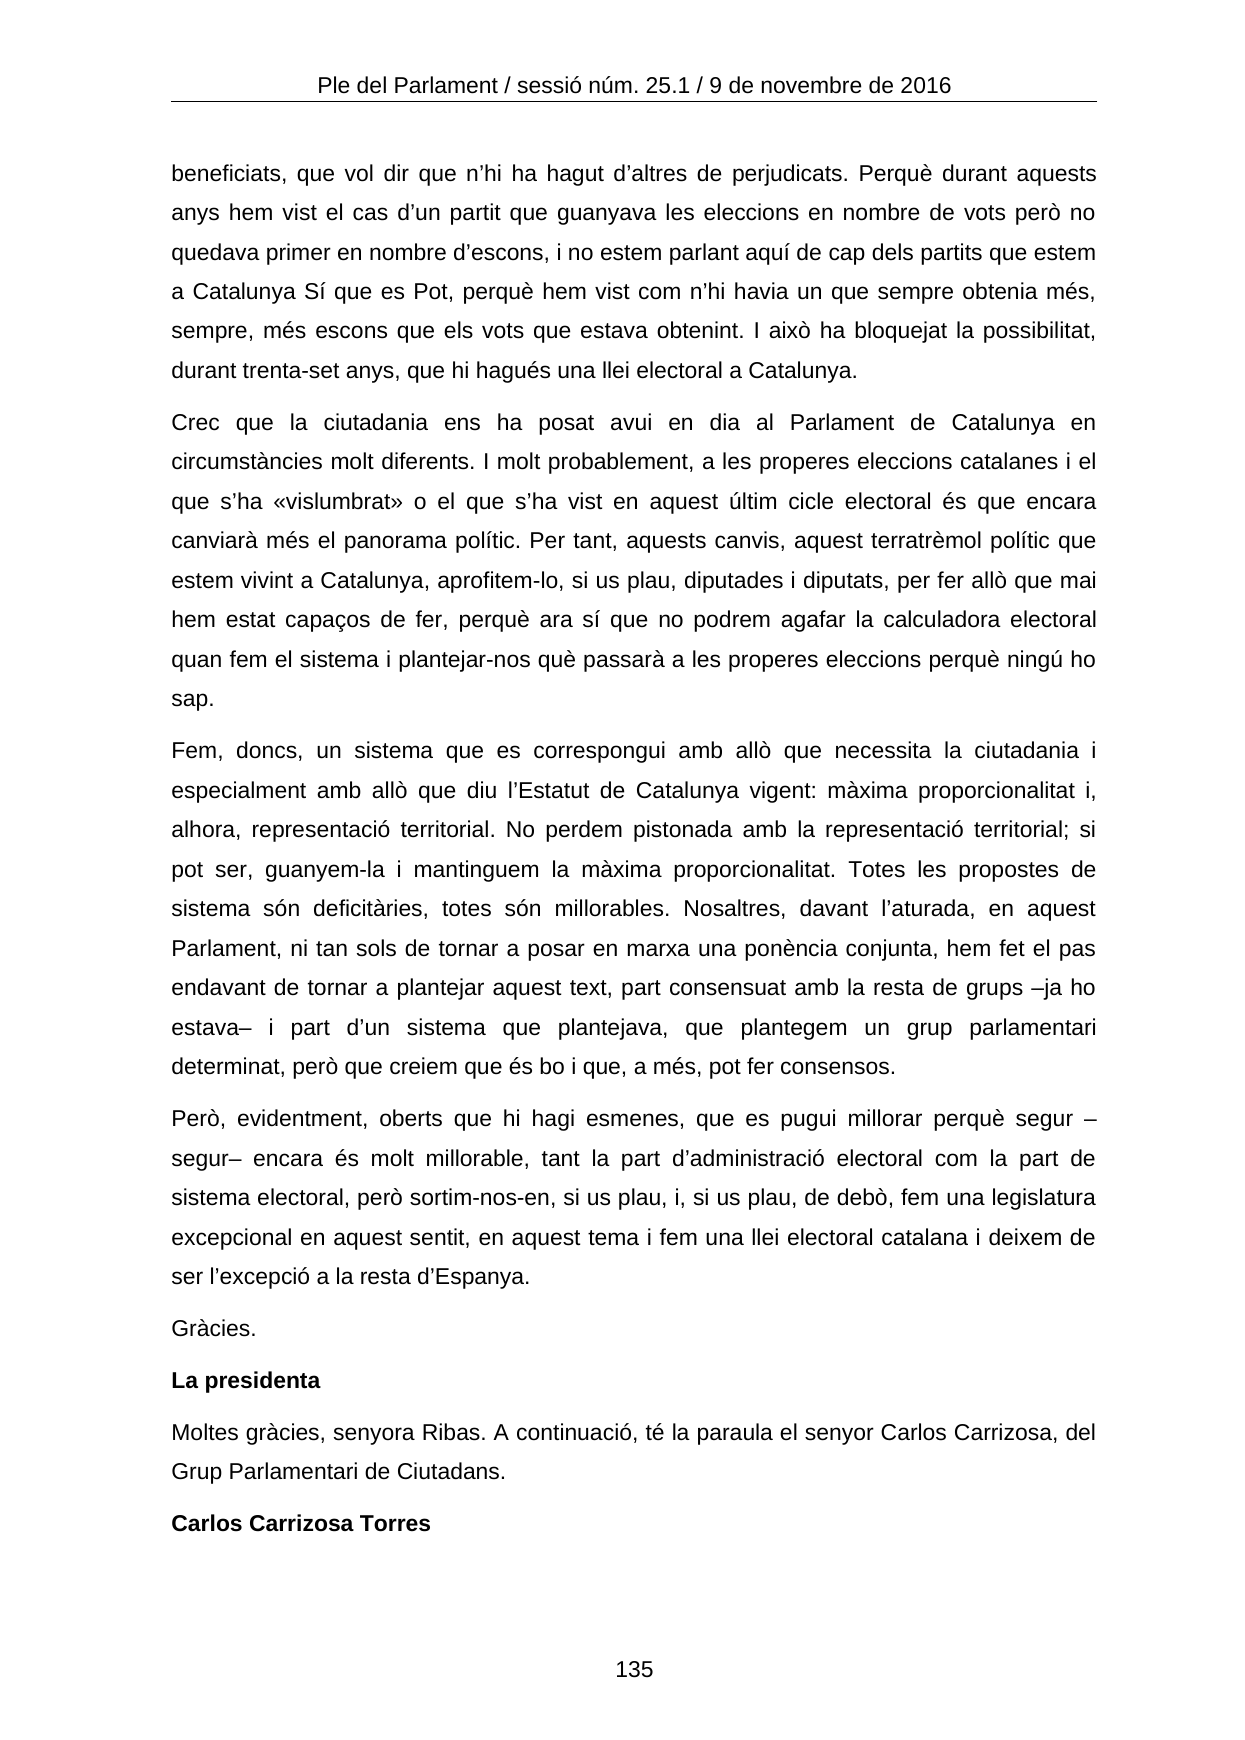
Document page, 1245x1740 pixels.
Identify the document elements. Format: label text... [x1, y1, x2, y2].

text Moltes gràcies, senyora Ribas. A continuació, té la paraula el senyor Carlos Carrizosa, del Grup Parlamentari de Ciutadans. [171, 1419, 1097, 1485]
text Fem, doncs, un sistema que es correspongui amb allò que necessita la ciutadania i especialment amb allò que diu l’Estatut de Catalunya vigent: màxima proporcionalitat i, alhora, representació territorial. No perdem pistonada amb la representació territorial; si pot ser, guanyem-la i mantinguem la màxima proporcionalitat. Totes les propostes de sistema són deficitàries, totes són millorables. Nosaltres, davant l’aturada, en aquest Parlament, ni tan sols de tornar a posar en marxa una ponència conjunta, hem fet el pas endavant de tornar a plantejar aquest text, part consensuat amb la resta de grups –ja ho estava– i part d’un sistema que plantejava, que plantegem un grup parlamentari determinat, però que creiem que és bo i que, a més, pot fer consensos. [171, 737, 1097, 1079]
text La presidenta [171, 1367, 1097, 1393]
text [171, 159, 1097, 383]
text Crec que la ciutadania ens ha posat avui en dia al Parlament de Catalunya en circumstàncies molt diferents. I molt probablement, a les properes eleccions catalanes i el que s’ha «vislumbrat» o el que s’ha vist en aquest últim cicle electoral és que encara canviarà més el panorama polític. Per tant, aquests canvis, aquest terratrèmol polític que estem vivint a Catalunya, aprofitem-lo, si us plau, diputades i diputats, per fer allò que mai hem estat capaços de fer, perquè ara sí que no podrem agafar la calculadora electoral quan fem el sistema i plantejar-nos què passarà a les properes eleccions perquè ningú ho sap. [171, 409, 1097, 712]
text Però, evidentment, oberts que hi hagi esmenes, que es pugui millorar perquè segur –segur– encara és molt millorable, tant la part d’administració electoral com la part de sistema electoral, però sortim-nos-en, si us plau, i, si us plau, de debò, fem una legislatura excepcional en aquest sentit, en aquest tema i fem una llei electoral catalana i deixem de ser l’excepció a la resta d’Espanya. [171, 1105, 1097, 1289]
text Gràcies. [171, 1315, 1097, 1341]
text Carlos Carrizosa Torres [171, 1510, 1097, 1537]
